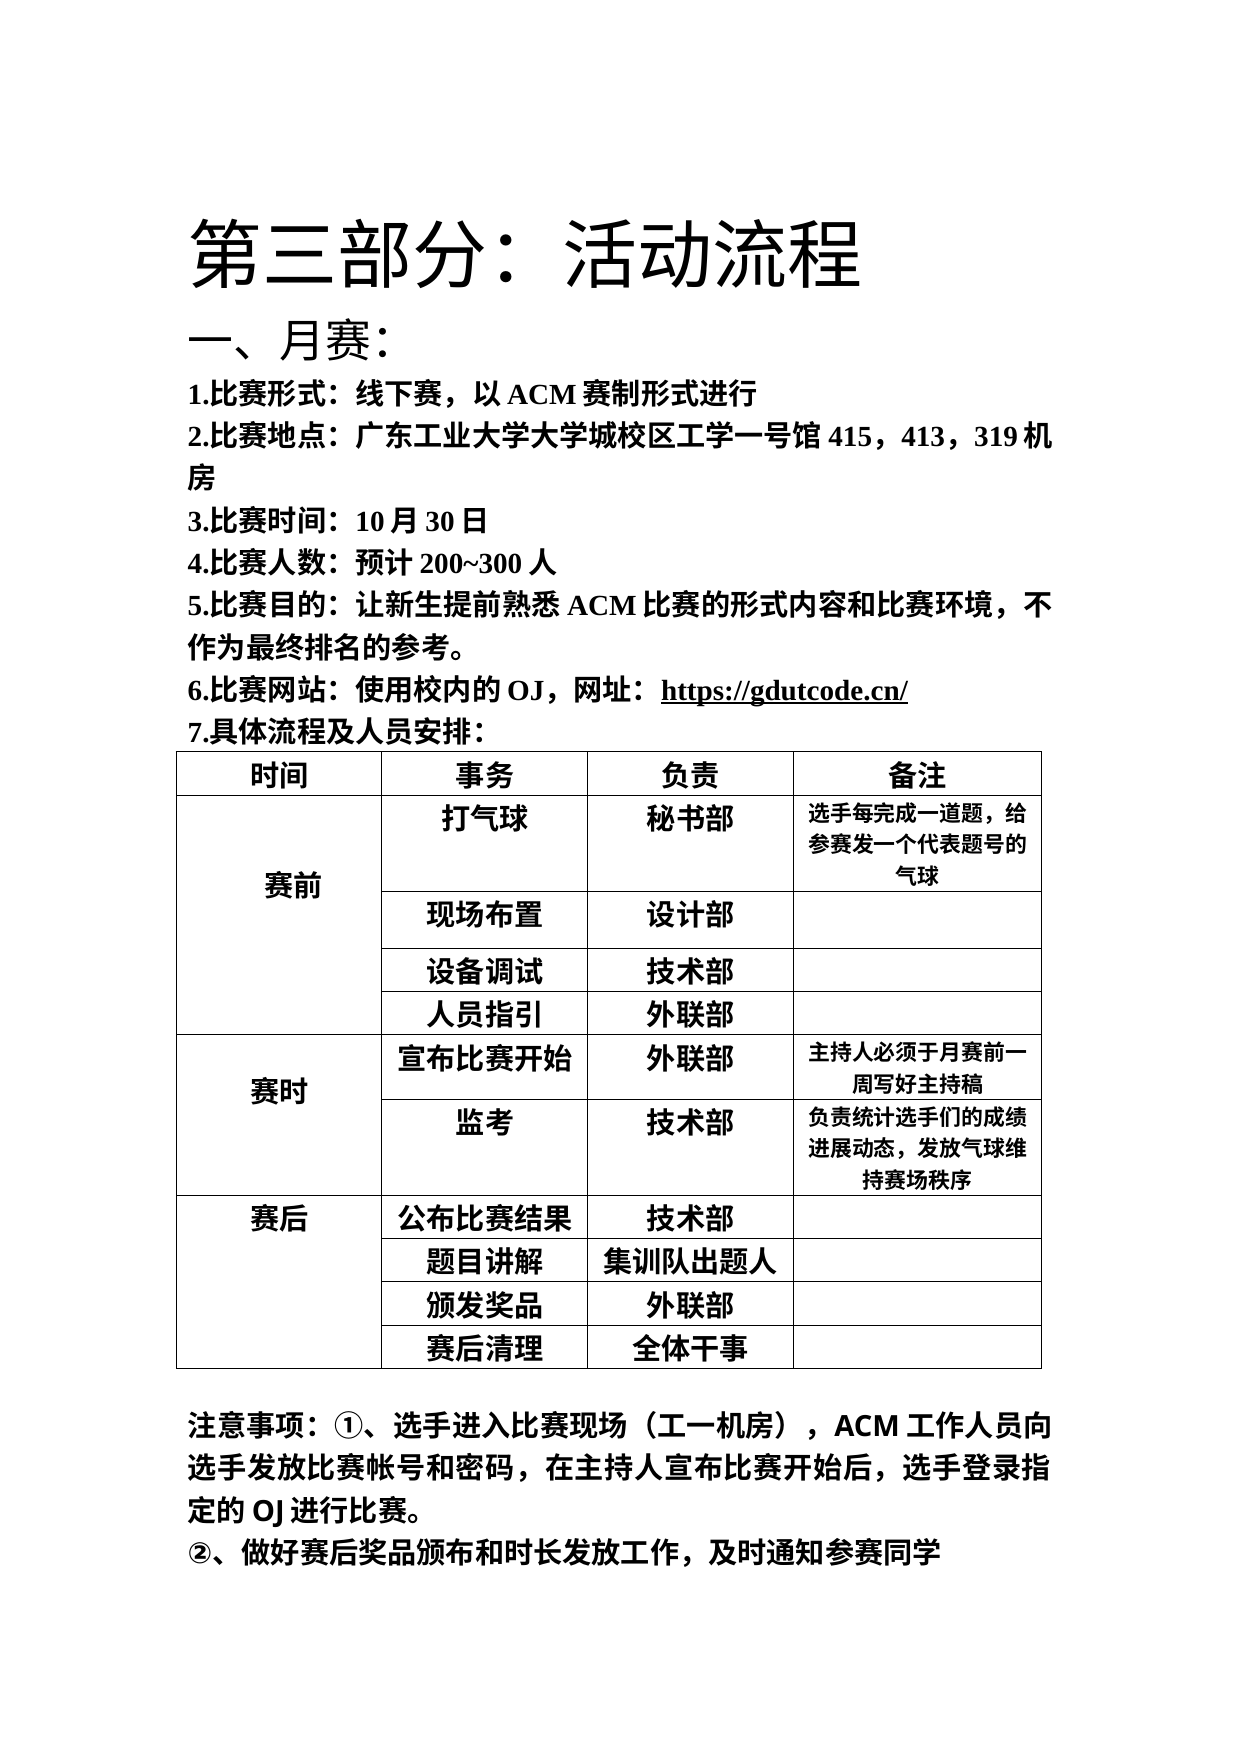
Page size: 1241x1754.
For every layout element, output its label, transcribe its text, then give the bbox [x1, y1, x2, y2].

list 月赛： [187, 304, 1053, 371]
table_cell [794, 949, 1041, 991]
table_cell 颁发奖品 [382, 1282, 587, 1324]
list 7.具体流程及人员安排： [187, 709, 1053, 751]
table_cell 人员指引 [382, 992, 587, 1034]
list 6.比赛网站：使用校内的OJ，网址：https://gdutcode.cn/ [187, 667, 1053, 709]
list 4.比赛人数：预计200~300人 [187, 540, 1053, 582]
table_cell 全体干事 [588, 1326, 793, 1368]
list 1.比赛形式：线下赛，以ACM赛制形式进行 [187, 371, 1053, 413]
list 2.比赛地点：广东工业大学大学城校区工学一号馆415，413，319机房 [187, 413, 1053, 497]
table_cell 监考 [382, 1100, 587, 1194]
table_cell 集训队出题人 [588, 1239, 793, 1281]
list 5.比赛目的：让新生提前熟悉ACM比赛的形式内容和比赛环境，不作为最终排名的参考。 [187, 582, 1053, 667]
table_cell [794, 1196, 1041, 1238]
table_cell 赛时 [177, 1035, 381, 1194]
table_cell 赛前 [177, 796, 381, 1034]
list 注意事项：①、选手进入比赛现场（工一机房），ACM工作人员向选手发放比赛帐号和密码，在主持人宣布比赛开始后，选手登录指定的OJ进行比赛。 [187, 1402, 1053, 1529]
table_cell 主持人必须于月赛前一周写好主持稿 [794, 1035, 1041, 1098]
text 第三部分：活动流程 [187, 196, 1053, 304]
table_cell 现场布置 [382, 892, 587, 947]
table_header 时间 [177, 752, 381, 794]
table_cell 打气球 [382, 796, 587, 891]
table_cell 秘书部 [588, 796, 793, 891]
table_cell 负责统计选手们的成绩进展动态，发放气球维持赛场秩序 [794, 1100, 1041, 1194]
table_cell [794, 1282, 1041, 1324]
table_cell 技术部 [588, 1100, 793, 1194]
table_cell [794, 892, 1041, 947]
table_cell 外联部 [588, 1035, 793, 1098]
table_cell 设计部 [588, 892, 793, 947]
table_cell 赛后 [177, 1196, 381, 1368]
table_cell 赛后清理 [382, 1326, 587, 1368]
table_cell [794, 1239, 1041, 1281]
table_header 事务 [382, 752, 587, 794]
list ②、做好赛后奖品颁布和时长发放工作，及时通知参赛同学 [187, 1529, 1053, 1572]
table_cell 公布比赛结果 [382, 1196, 587, 1238]
table_cell [794, 992, 1041, 1034]
table_cell 题目讲解 [382, 1239, 587, 1281]
table_header 负责 [588, 752, 793, 794]
table_header 备注 [794, 752, 1041, 794]
table_cell 宣布比赛开始 [382, 1035, 587, 1098]
table_cell 外联部 [588, 992, 793, 1034]
table_cell 技术部 [588, 949, 793, 991]
list 3.比赛时间：10月30日 [187, 497, 1053, 540]
table_cell 设备调试 [382, 949, 587, 991]
table_cell 外联部 [588, 1282, 793, 1324]
table_cell 技术部 [588, 1196, 793, 1238]
table_cell 选手每完成一道题，给参赛发一个代表题号的气球 [794, 796, 1041, 891]
table_cell [794, 1326, 1041, 1368]
